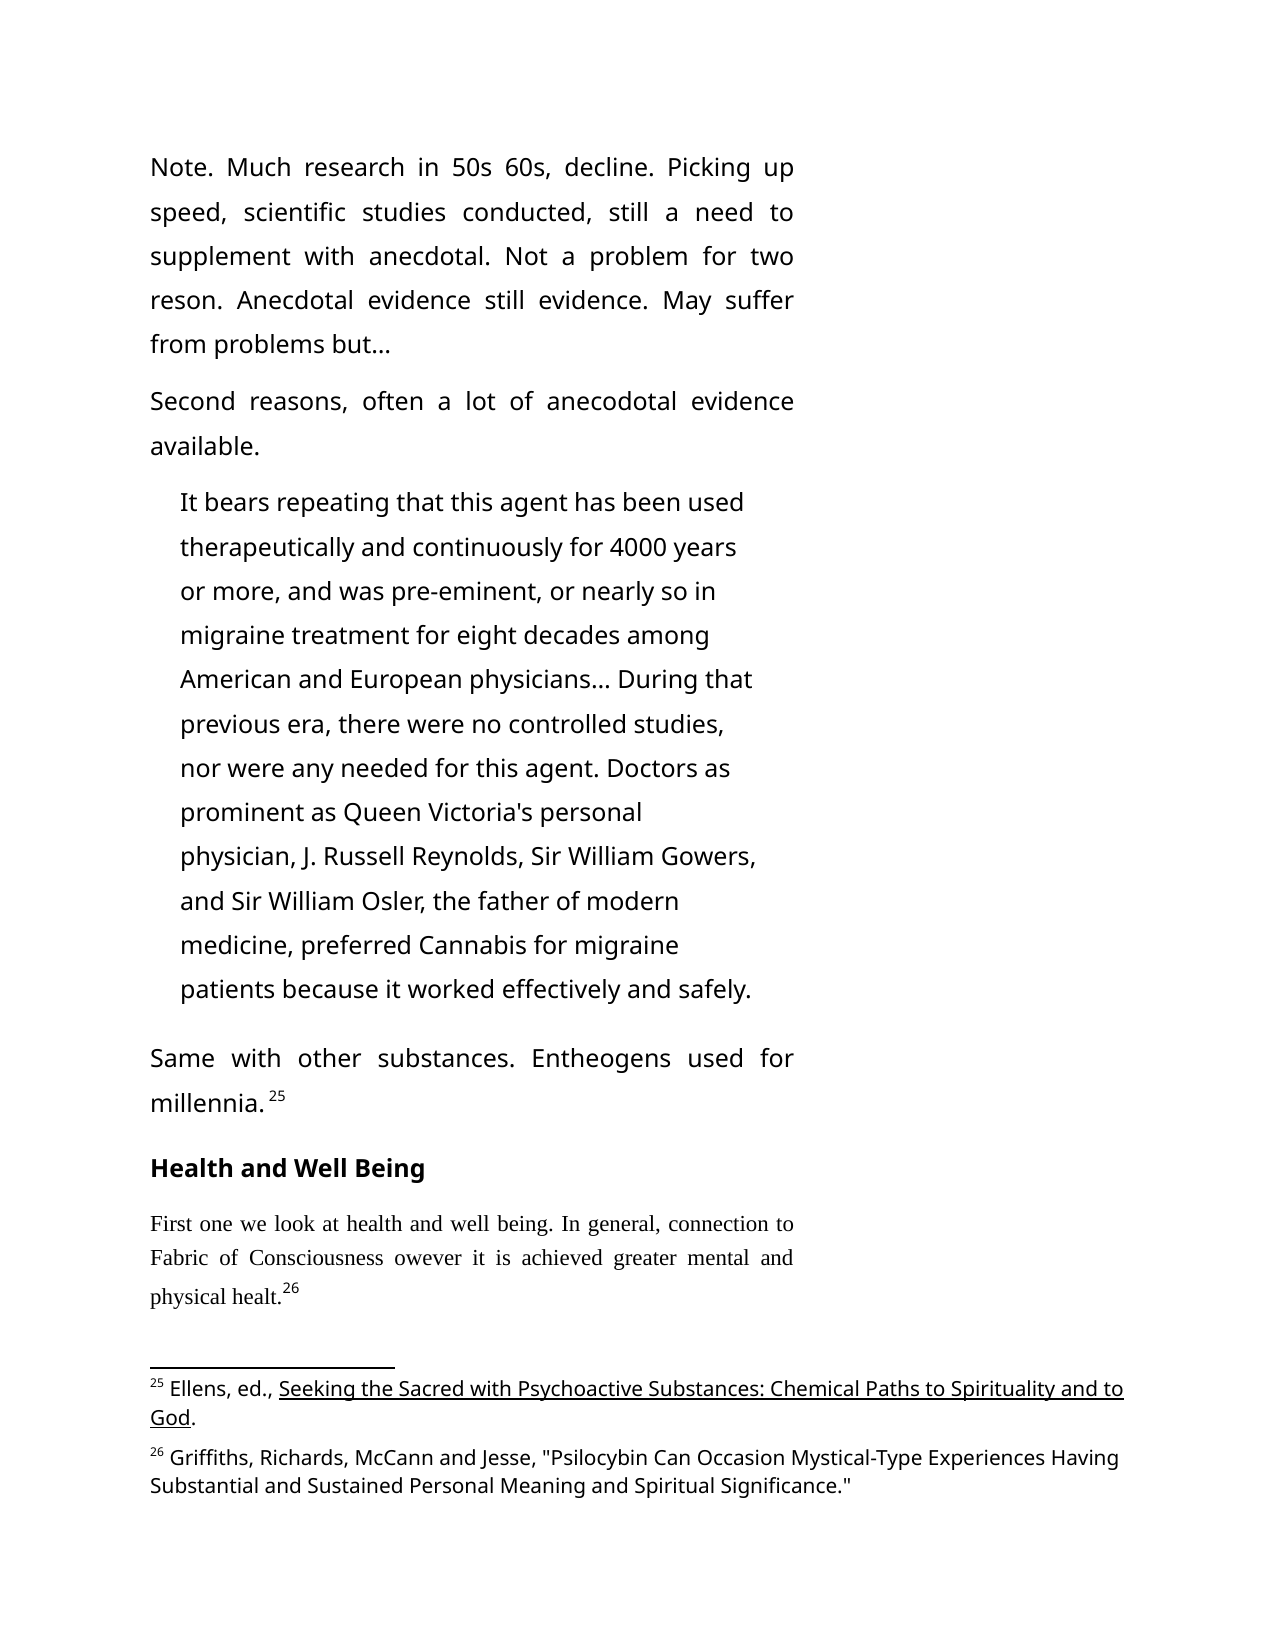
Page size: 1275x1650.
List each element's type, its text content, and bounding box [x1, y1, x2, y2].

text Second reasons, often a lot of anecodotal evidence available. [150, 384, 795, 462]
text Same with other substances. Entheogens used for millennia. [150, 1041, 795, 1119]
text It bears repeating that this agent has been used therapeutically and continuously for 4000 years or more, and was pre-eminent, or nearly so in migraine treatment for eight decades among American and European physicians… During that previous era, there were no controlled studies, nor were any needed for this agent. Doctors as prominent as Queen Victoria's personal physician, J. Russell Reynolds, Sir William Gowers, and Sir William Osler, the father of modern medicine, preferred Cannabis for migraine patients because it worked effectively and safely. [180, 485, 765, 1006]
text Note. Much research in 50s 60s, decline. Picking up speed, scientific studies conducted, still a need to supplement with anecdotal. Not a problem for two reson. Anecdotal evidence still evidence. May suffer from problems but… [150, 150, 795, 361]
subtitle Health and Well Being [150, 1151, 1125, 1184]
text First one we look at health and well being. In general, connection to Fabric of Consciousness owever it is achieved greater mental and physical healt. [150, 1209, 795, 1312]
